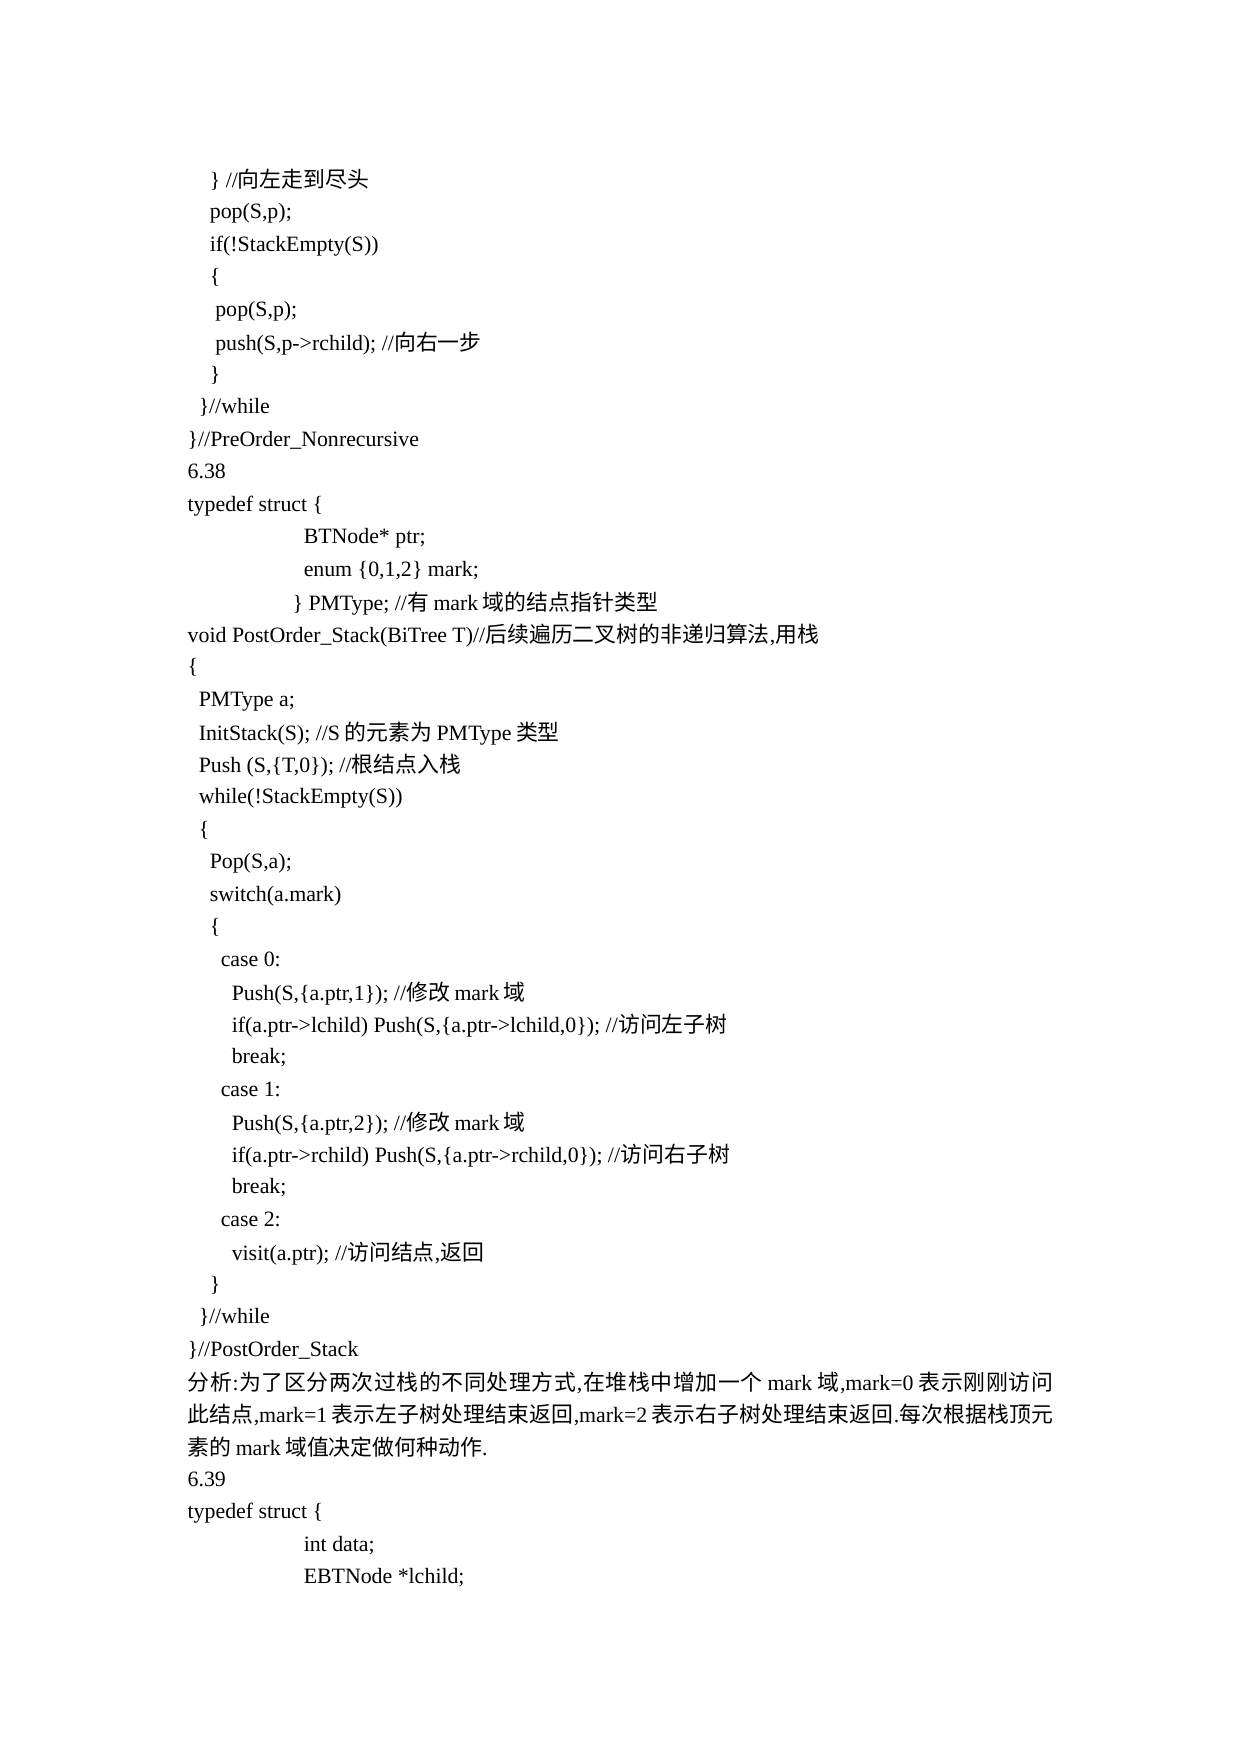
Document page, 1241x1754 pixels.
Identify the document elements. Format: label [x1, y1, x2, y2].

text [187, 162, 1053, 1592]
